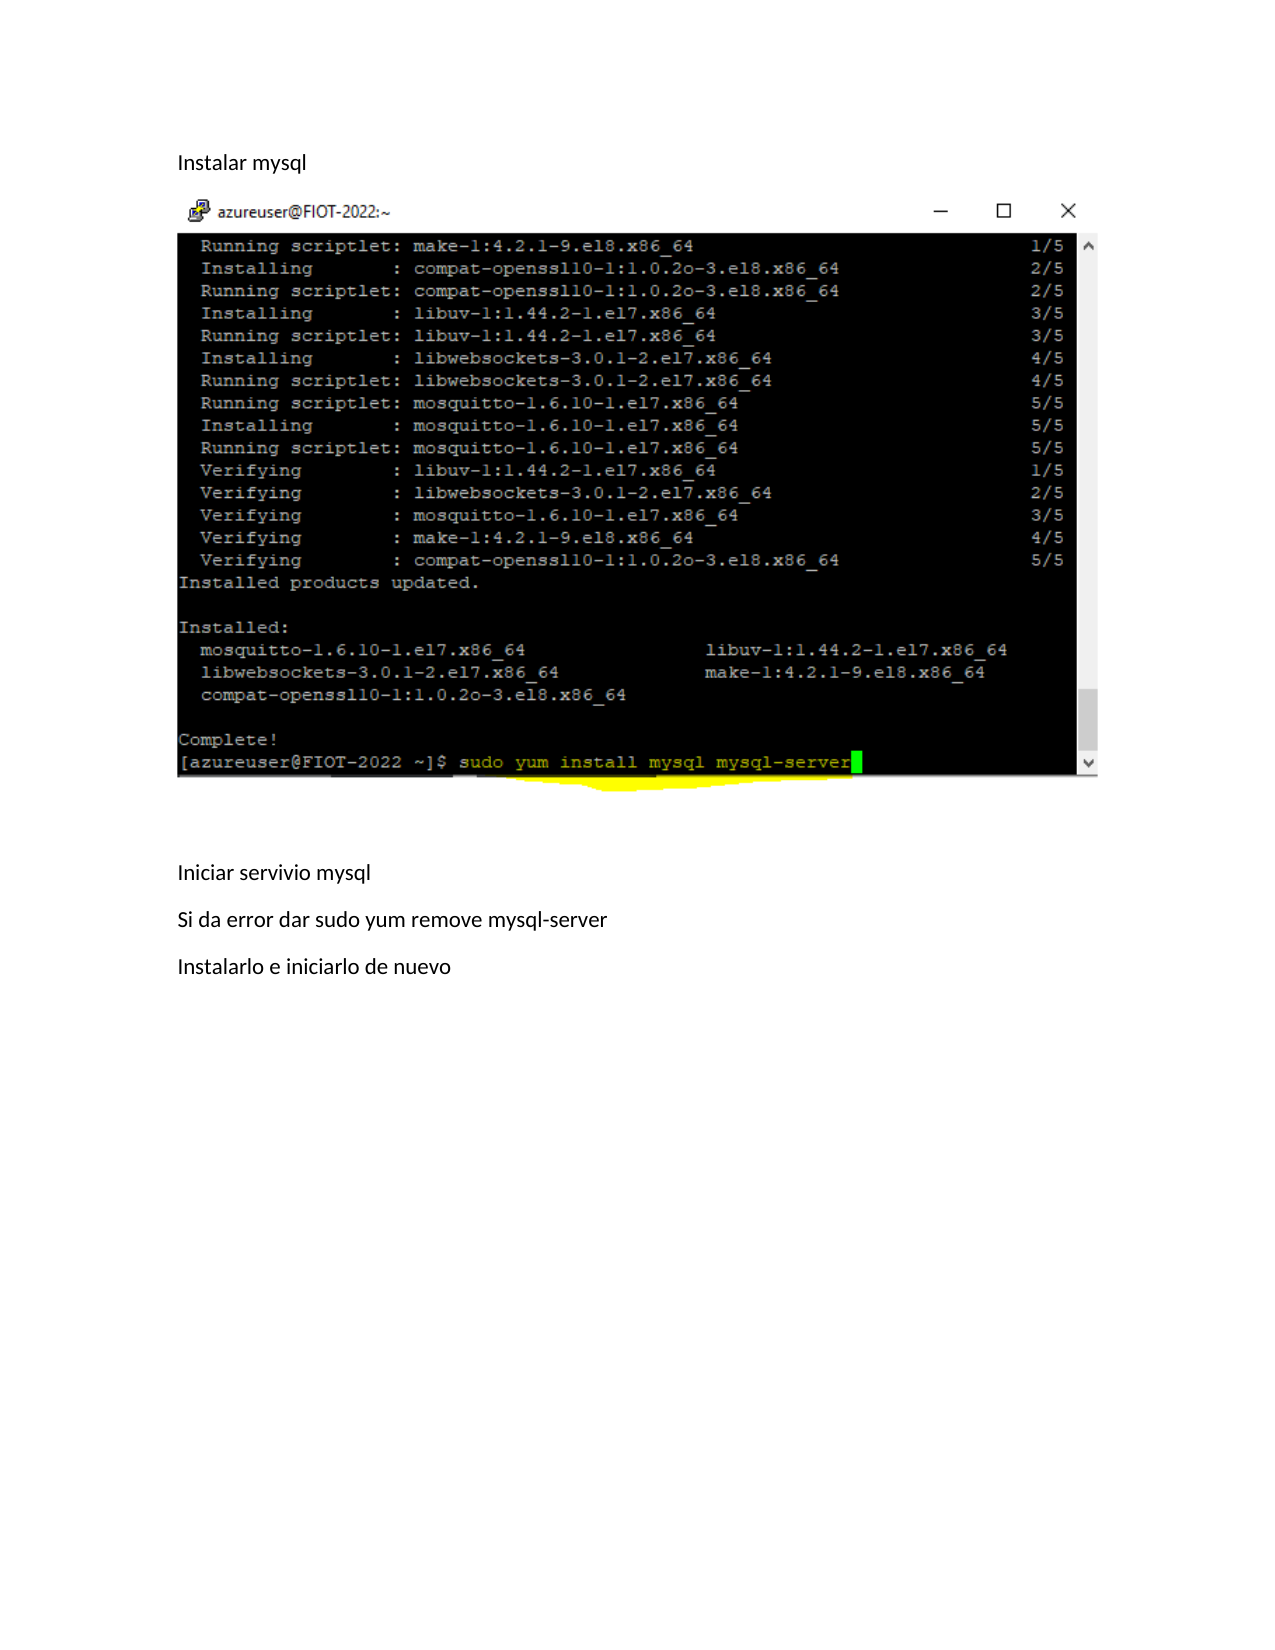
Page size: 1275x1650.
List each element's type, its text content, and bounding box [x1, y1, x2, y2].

text Iniciar servivio mysql [177, 858, 1098, 887]
picture [177, 194, 1098, 793]
text Instalar mysql [177, 148, 1098, 176]
text Instalarlo e iniciarlo de nuevo [177, 952, 1098, 980]
text Si da error dar sudo yum remove mysql-server [177, 905, 1098, 933]
